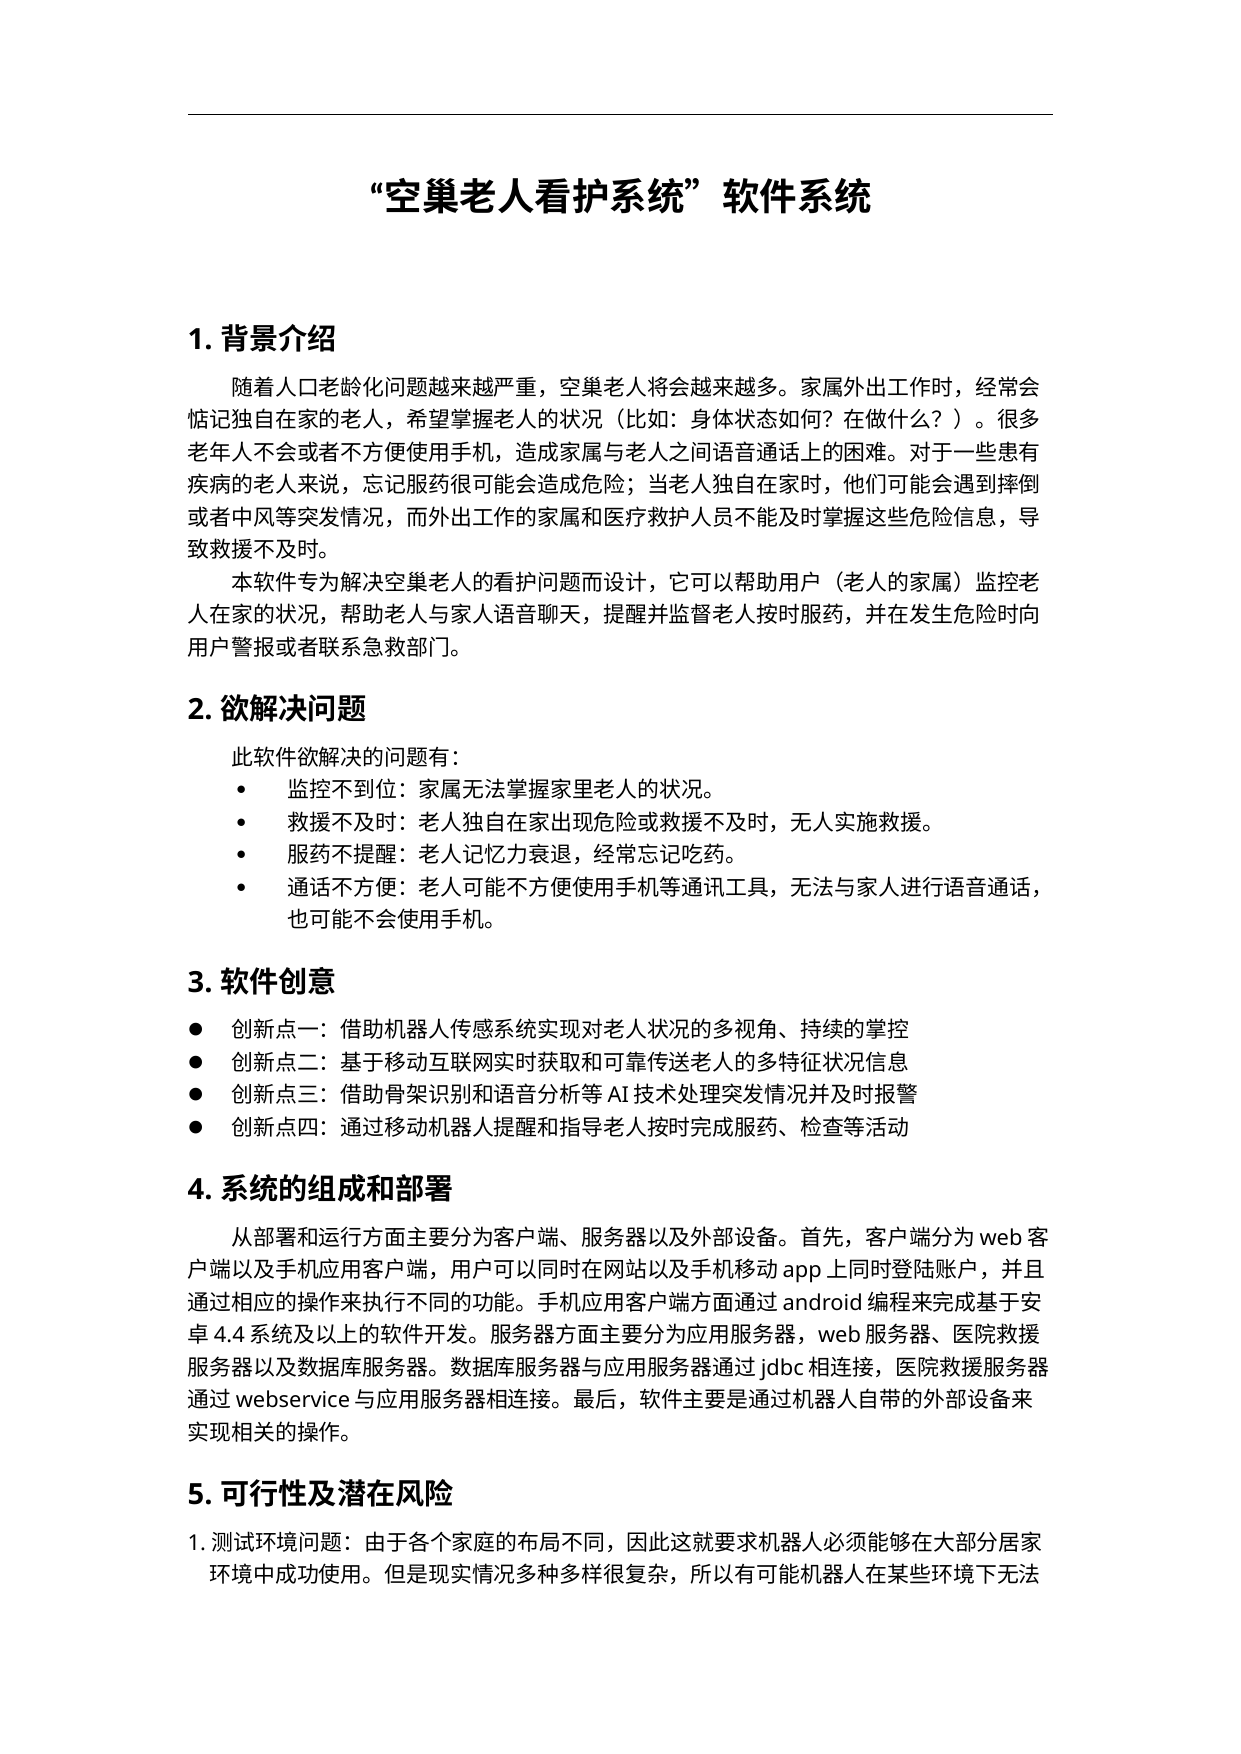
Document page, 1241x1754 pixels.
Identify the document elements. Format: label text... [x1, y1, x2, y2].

subtitle 软件创意 [187, 947, 1053, 1012]
subtitle 系统的组成和部署 [187, 1154, 1053, 1219]
text 本软件专为解决空巢老人的看护问题而设计，它可以帮助用户（老人的家属）监控老人在家的状况，帮助老人与家人语音聊天，提醒并监督老人按时服药，并在发生危险时向用户警报或者联系急救部门。 [187, 564, 1053, 662]
list 创新点四：通过移动机器人提醒和指导老人按时完成服药、检查等活动 [187, 1109, 1053, 1142]
list 通话不方便：老人可能不方便使用手机等通讯工具，无法与家人进行语音通话，也可能不会使用手机。 [237, 869, 1053, 934]
subtitle 可行性及潜在风险 [187, 1459, 1053, 1524]
list 创新点二：基于移动互联网实时获取和可靠传送老人的多特征状况信息 [187, 1044, 1053, 1077]
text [187, 1524, 1053, 1589]
list 创新点一：借助机器人传感系统实现对老人状况的多视角、持续的掌控 [187, 1012, 1053, 1044]
subtitle 欲解决问题 [187, 674, 1053, 739]
list 救援不及时：老人独自在家出现危险或救援不及时，无人实施救援。 [237, 804, 1053, 837]
list 创新点三：借助骨架识别和语音分析等AI技术处理突发情况并及时报警 [187, 1077, 1053, 1109]
text 从部署和运行方面主要分为客户端、服务器以及外部设备。首先，客户端分为web客户端以及手机应用客户端，用户可以同时在网站以及手机移动app上同时登陆账户，并且通过相应的操作来执行不同的功能。手机应用客户端方面通过android编程来完成基于安卓4.4系统及以上的软件开发。服务器方面主要分为应用服务器，web服务器、医院救援服务器以及数据库服务器。数据库服务器与应用服务器通过jdbc相连接，医院救援服务器通过webservice与应用服务器相连接。最后，软件主要是通过机器人自带的外部设备来实现相关的操作。 [187, 1219, 1053, 1447]
text 随着人口老龄化问题越来越严重，空巢老人将会越来越多。家属外出工作时，经常会惦记独自在家的老人，希望掌握老人的状况（比如：身体状态如何？在做什么？）。很多老年人不会或者不方便使用手机，造成家属与老人之间语音通话上的困难。对于一些患有疾病的老人来说，忘记服药很可能会造成危险；当老人独自在家时，他们可能会遇到摔倒或者中风等突发情况，而外出工作的家属和医疗救护人员不能及时掌握这些危险信息，导致救援不及时。 [187, 369, 1053, 564]
subtitle “空巢老人看护系统”软件系统 [187, 162, 1053, 227]
subtitle 背景介绍 [187, 304, 1053, 369]
list 监控不到位：家属无法掌握家里老人的状况。 [237, 772, 1053, 804]
list 服药不提醒：老人记忆力衰退，经常忘记吃药。 [237, 837, 1053, 869]
text 此软件欲解决的问题有： [187, 739, 1053, 772]
